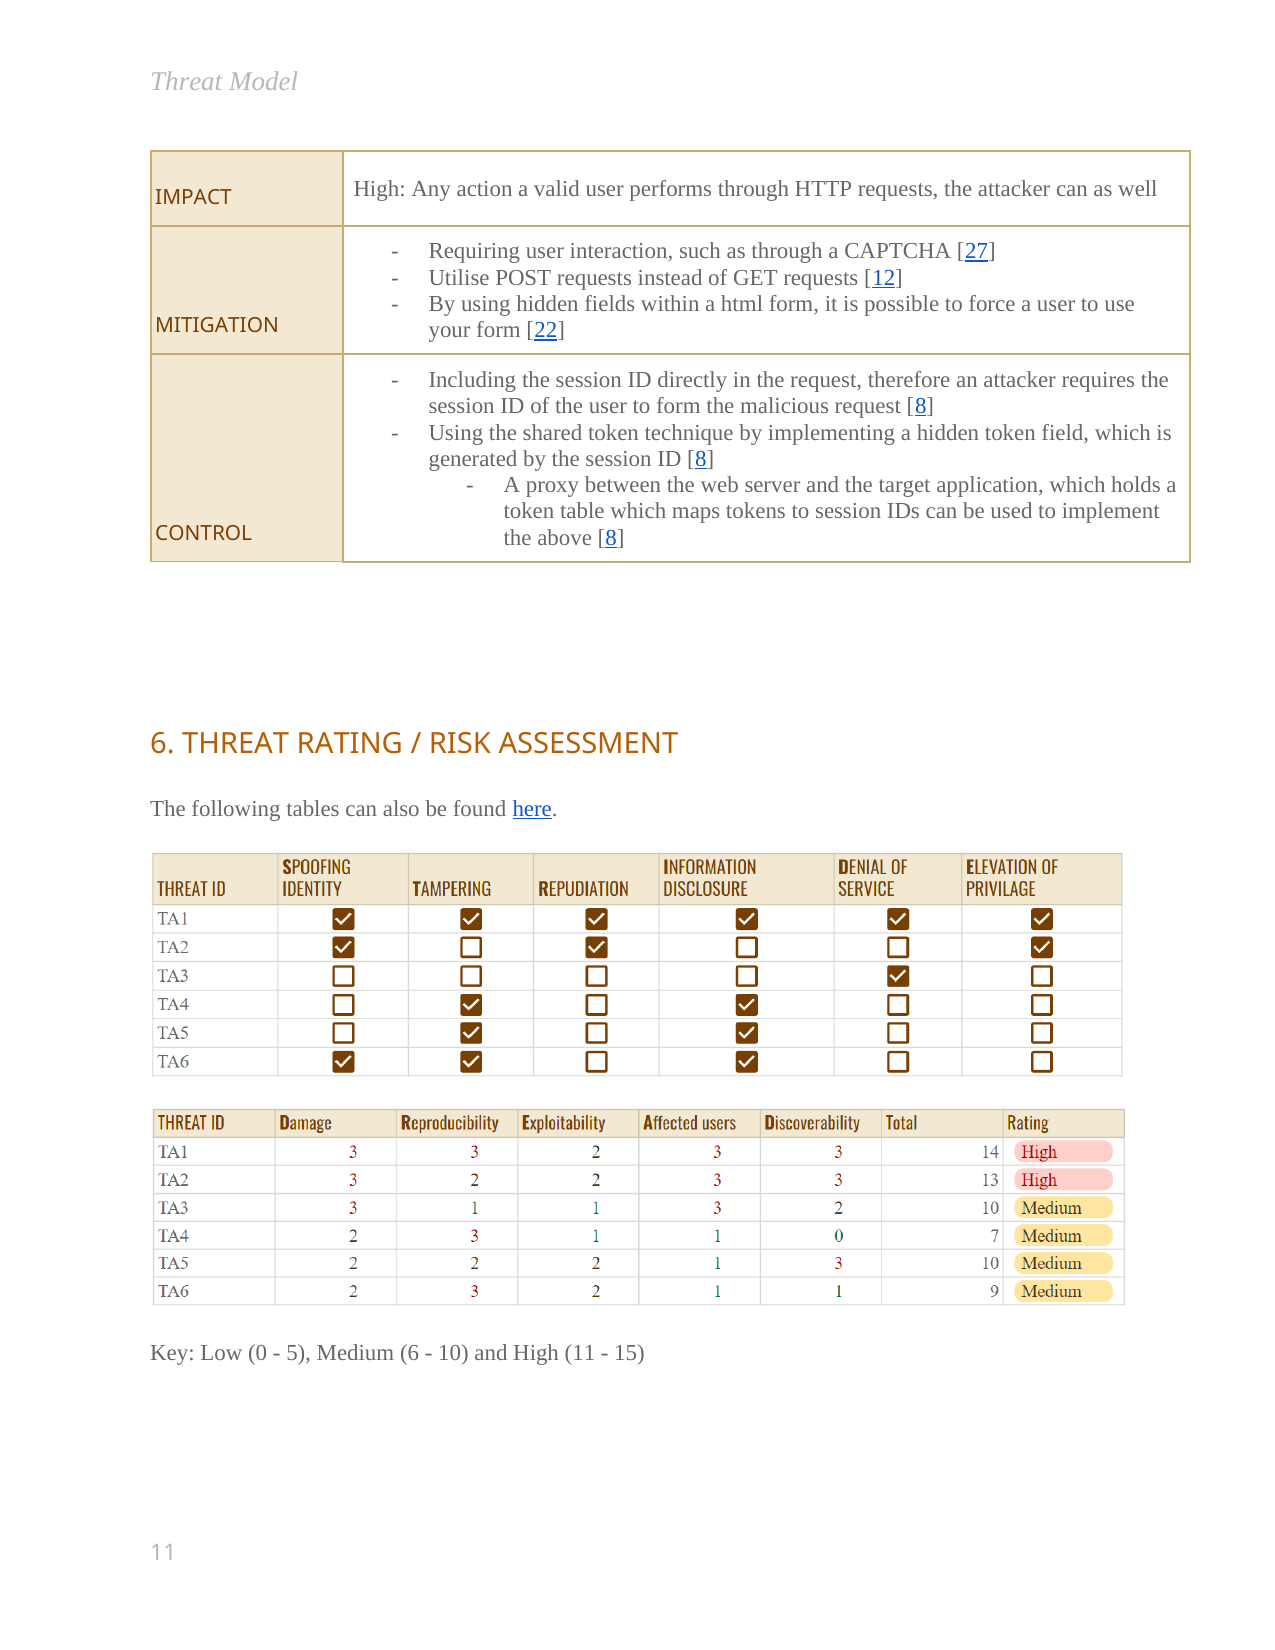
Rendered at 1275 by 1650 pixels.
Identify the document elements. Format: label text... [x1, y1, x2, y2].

table_cell High: Any action a valid user performs through HTTP requests, the attacker can as well [344, 152, 1189, 225]
table_cell Requiring user interaction, such as through a CAPTCHA [27] Utilise POST requests instead of GET requests [12] By using hidden fields within a html form, it is possible to force a user to use your form [22] [344, 227, 1189, 353]
picture [150, 850, 1125, 1078]
text The following tables can also be found here. [150, 795, 1125, 822]
picture [150, 1106, 1125, 1311]
subtitle 6. THREAT RATING / RISK ASSESSMENT [150, 723, 1125, 762]
text Key: Low (0 - 5), Medium (6 - 10) and High (11 - 15) [150, 1339, 1125, 1365]
table_cell Including the session ID directly in the request, therefore an attacker requires the session ID of the user to form the malicious request [8] Using the shared token technique by implementing a hidden token field, which is generated by the session ID [8] A proxy between the web server and the target application, which holds a token table which maps tokens to session IDs can be used to implement the above [8] [344, 355, 1189, 561]
table_cell MITIGATION [152, 227, 342, 353]
table_cell CONTROL [152, 355, 342, 561]
table_cell IMPACT [152, 152, 342, 225]
